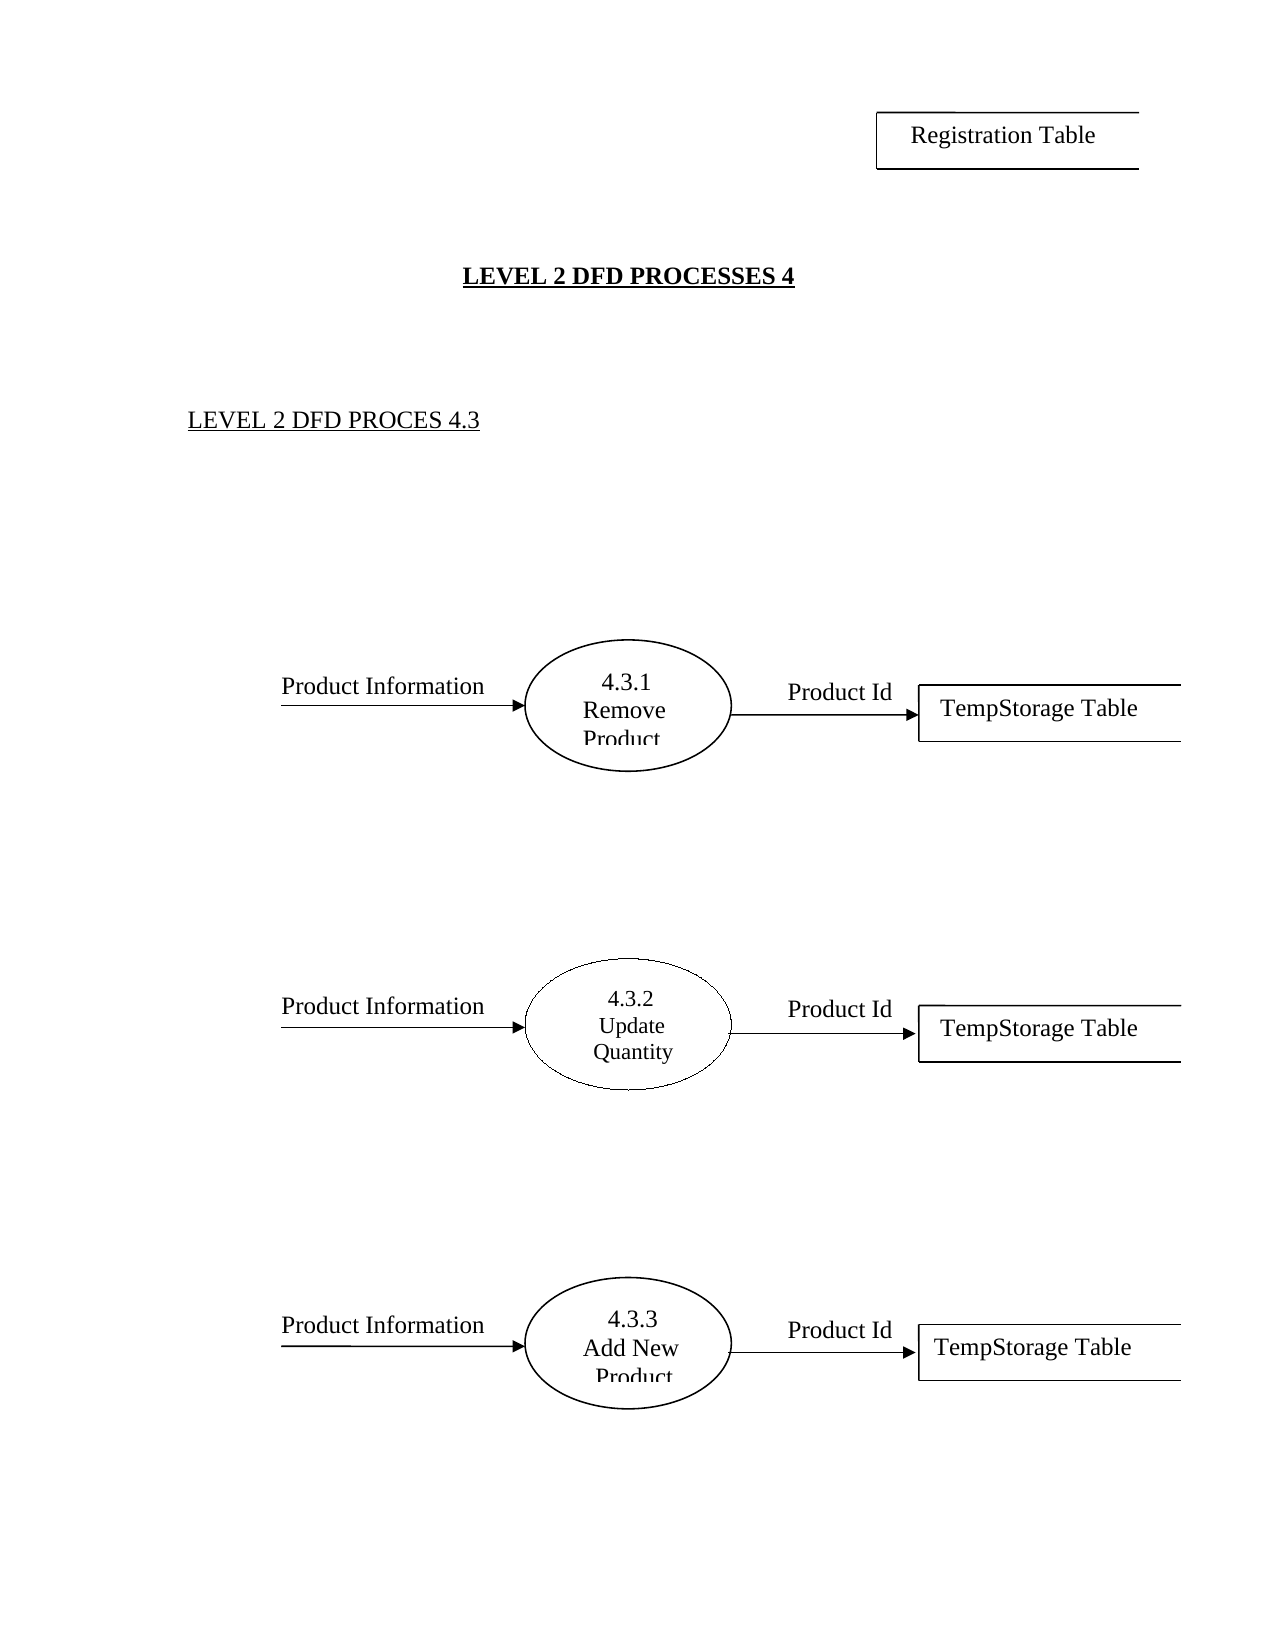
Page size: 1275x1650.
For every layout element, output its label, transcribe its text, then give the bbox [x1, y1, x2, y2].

text LEVEL 2 DFD PROCESSES 4 [187, 261, 1087, 290]
text LEVEL 2 DFD PROCES 4.3 [187, 405, 1087, 434]
